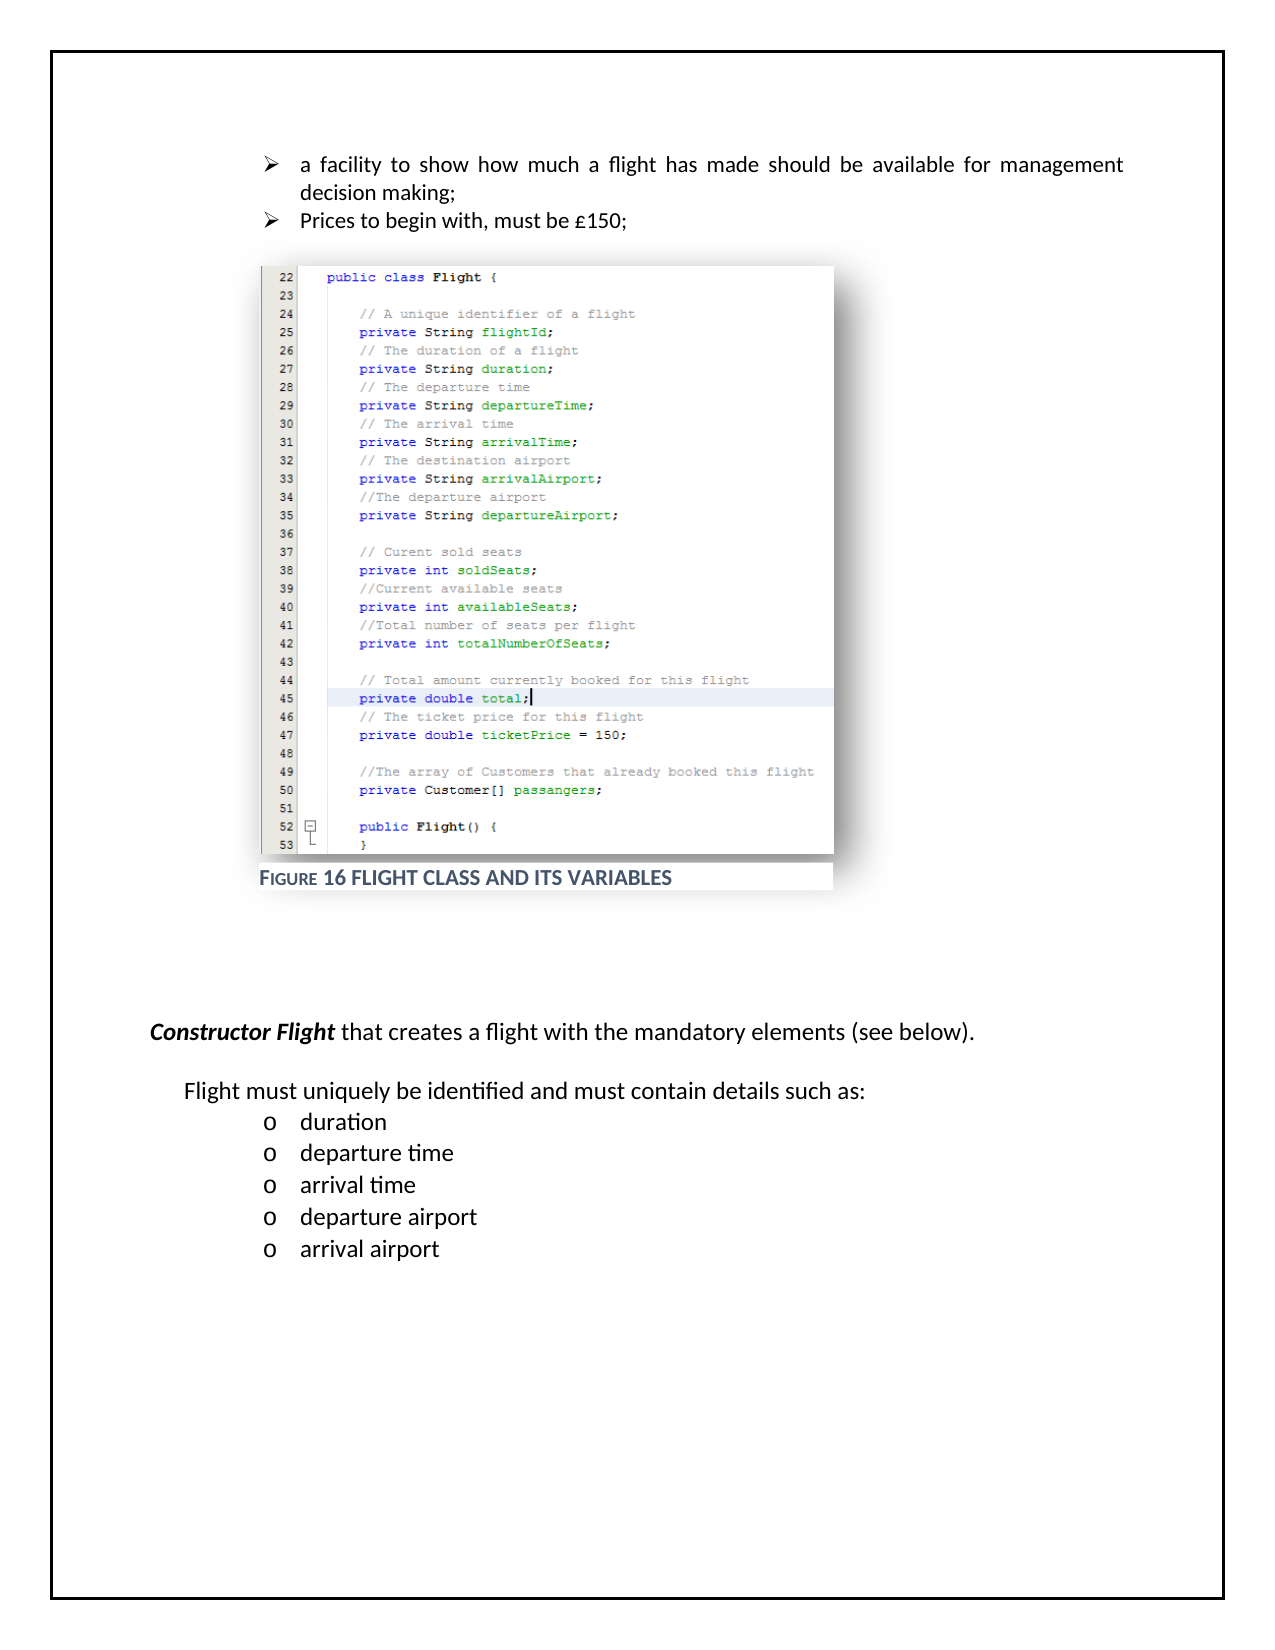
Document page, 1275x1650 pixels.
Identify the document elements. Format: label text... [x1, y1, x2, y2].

text Flight must uniquely be identified and must contain details such as: [150, 1075, 1125, 1106]
list a facility to show how much a flight has made should be available for management decision making; [262, 150, 1125, 206]
picture [259, 266, 834, 854]
list arrival time [262, 1169, 1125, 1201]
list Prices to begin with, must be £150; [262, 206, 1125, 234]
list departure time [262, 1137, 1125, 1169]
text Constructor Flight that creates a flight with the mandatory elements (see below). [150, 1017, 1125, 1047]
list arrival airport [262, 1233, 1125, 1264]
list departure airport [262, 1201, 1125, 1233]
list duration [262, 1106, 1125, 1137]
